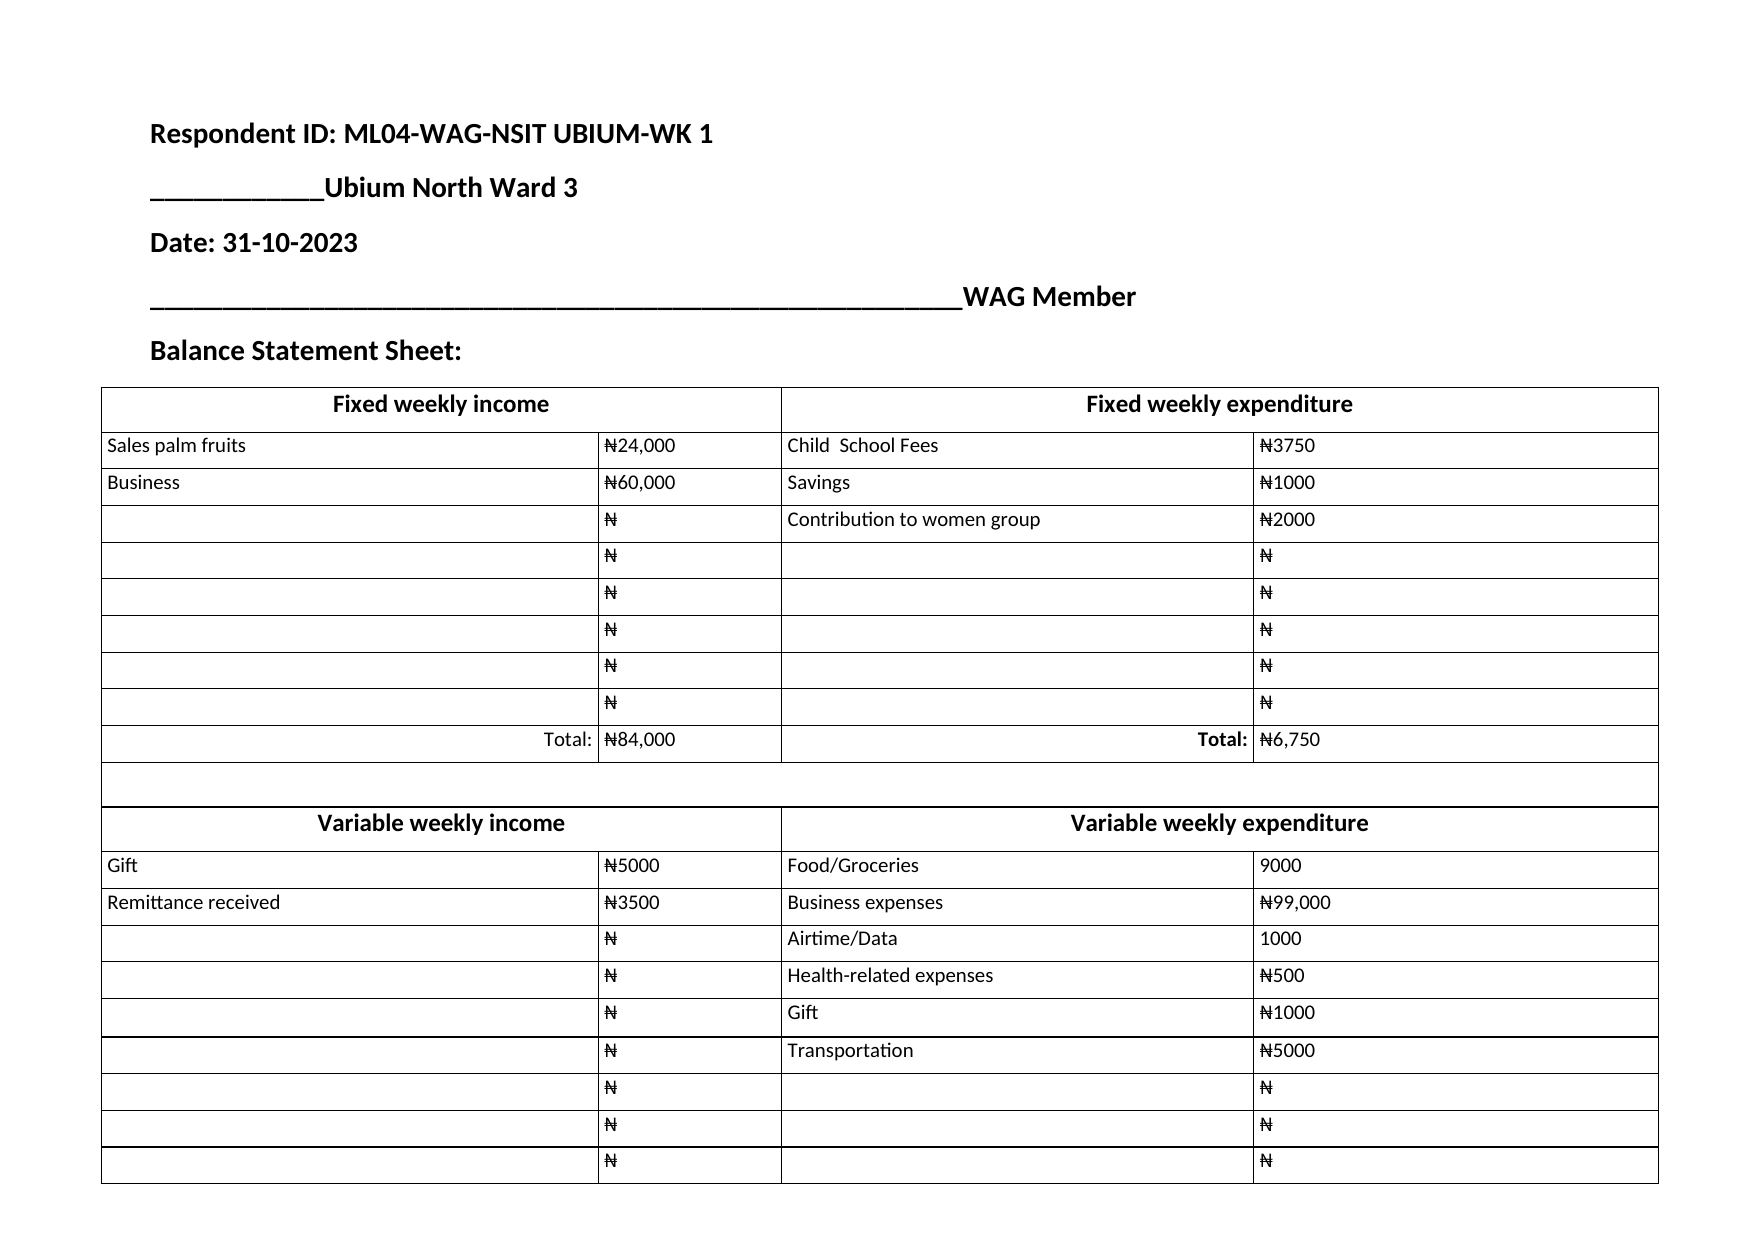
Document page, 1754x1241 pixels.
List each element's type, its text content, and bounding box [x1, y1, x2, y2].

table_cell [102, 763, 1658, 806]
table_cell Airtime/Data [782, 926, 1253, 961]
table_cell ₦ [599, 653, 781, 688]
table_cell [102, 999, 598, 1036]
text Balance Statement Sheet: [150, 332, 1604, 368]
table_cell [782, 1148, 1253, 1183]
text ____________Ubium North Ward 3 [150, 169, 1604, 205]
table_cell ₦5000 [1254, 1038, 1658, 1073]
table_cell [782, 653, 1253, 688]
table_cell ₦ [599, 579, 781, 615]
table_cell ₦ [599, 543, 781, 578]
table_cell ₦ [1254, 543, 1658, 578]
table_cell ₦ [1254, 616, 1658, 652]
table_cell ₦ [1254, 1111, 1658, 1146]
table_cell ₦1000 [1254, 469, 1658, 505]
table_cell ₦ [1254, 579, 1658, 615]
table_cell Gift [782, 999, 1253, 1036]
table_cell Total: [102, 726, 598, 762]
table_cell ₦ [1254, 653, 1658, 688]
table_cell Food/Groceries [782, 852, 1253, 888]
table_cell [102, 1038, 598, 1073]
table_cell ₦5000 [599, 852, 781, 888]
table_cell ₦ [599, 999, 781, 1036]
table_cell [102, 579, 598, 615]
table_header Fixed weekly expenditure [782, 388, 1658, 432]
table_cell [782, 689, 1253, 725]
table_cell [102, 926, 598, 961]
text Date: 31-10-2023 [150, 224, 1604, 259]
table_cell [102, 1074, 598, 1110]
table_cell [782, 616, 1253, 652]
table_cell Contribution to women group [782, 506, 1253, 542]
table_cell Child School Fees [782, 433, 1253, 468]
table_cell ₦6,750 [1254, 726, 1658, 762]
table_cell [782, 543, 1253, 578]
table_cell [782, 579, 1253, 615]
table_cell ₦ [599, 1074, 781, 1110]
table_cell ₦ [599, 616, 781, 652]
table_cell ₦3500 [599, 889, 781, 924]
table_cell ₦ [599, 1148, 781, 1183]
table_cell Total: [782, 726, 1253, 762]
table_cell ₦99,000 [1254, 889, 1658, 924]
table_cell ₦ [1254, 1074, 1658, 1110]
table_cell Savings [782, 469, 1253, 505]
table_cell ₦2000 [1254, 506, 1658, 542]
table_cell Business expenses [782, 889, 1253, 924]
text Respondent ID: ML04-WAG-NSIT UBIUM-WK 1 [150, 115, 1604, 151]
table_cell ₦24,000 [599, 433, 781, 468]
table_cell Remittance received [102, 889, 598, 924]
table_cell ₦ [599, 1111, 781, 1146]
table_cell [782, 1111, 1253, 1146]
table_cell ₦3750 [1254, 433, 1658, 468]
table_cell [102, 506, 598, 542]
table_cell [102, 653, 598, 688]
table_cell Transportation [782, 1038, 1253, 1073]
table_cell [782, 1074, 1253, 1110]
table_cell ₦ [599, 962, 781, 998]
table_cell ₦ [599, 1038, 781, 1073]
table_cell 9000 [1254, 852, 1658, 888]
table_cell [102, 1111, 598, 1146]
table_cell [102, 1148, 598, 1183]
table_cell ₦ [599, 689, 781, 725]
table_cell ₦ [599, 926, 781, 961]
table_cell ₦500 [1254, 962, 1658, 998]
table_cell [102, 689, 598, 725]
table_cell 1000 [1254, 926, 1658, 961]
table_cell Health-related expenses [782, 962, 1253, 998]
table_cell ₦84,000 [599, 726, 781, 762]
table_cell Variable weekly income [102, 808, 781, 851]
table_cell Business [102, 469, 598, 505]
table_cell ₦60,000 [599, 469, 781, 505]
table_cell Gift [102, 852, 598, 888]
table_cell [102, 962, 598, 998]
table_cell ₦ [1254, 1148, 1658, 1183]
table_cell ₦1000 [1254, 999, 1658, 1036]
table_cell ₦ [1254, 689, 1658, 725]
table_header Fixed weekly income [102, 388, 781, 432]
table_cell Variable weekly expenditure [782, 808, 1658, 851]
table_cell ₦ [599, 506, 781, 542]
table_cell [102, 543, 598, 578]
text ________________________________________________________WAG Member [150, 278, 1604, 314]
table_cell [102, 616, 598, 652]
table_cell Sales palm fruits [102, 433, 598, 468]
